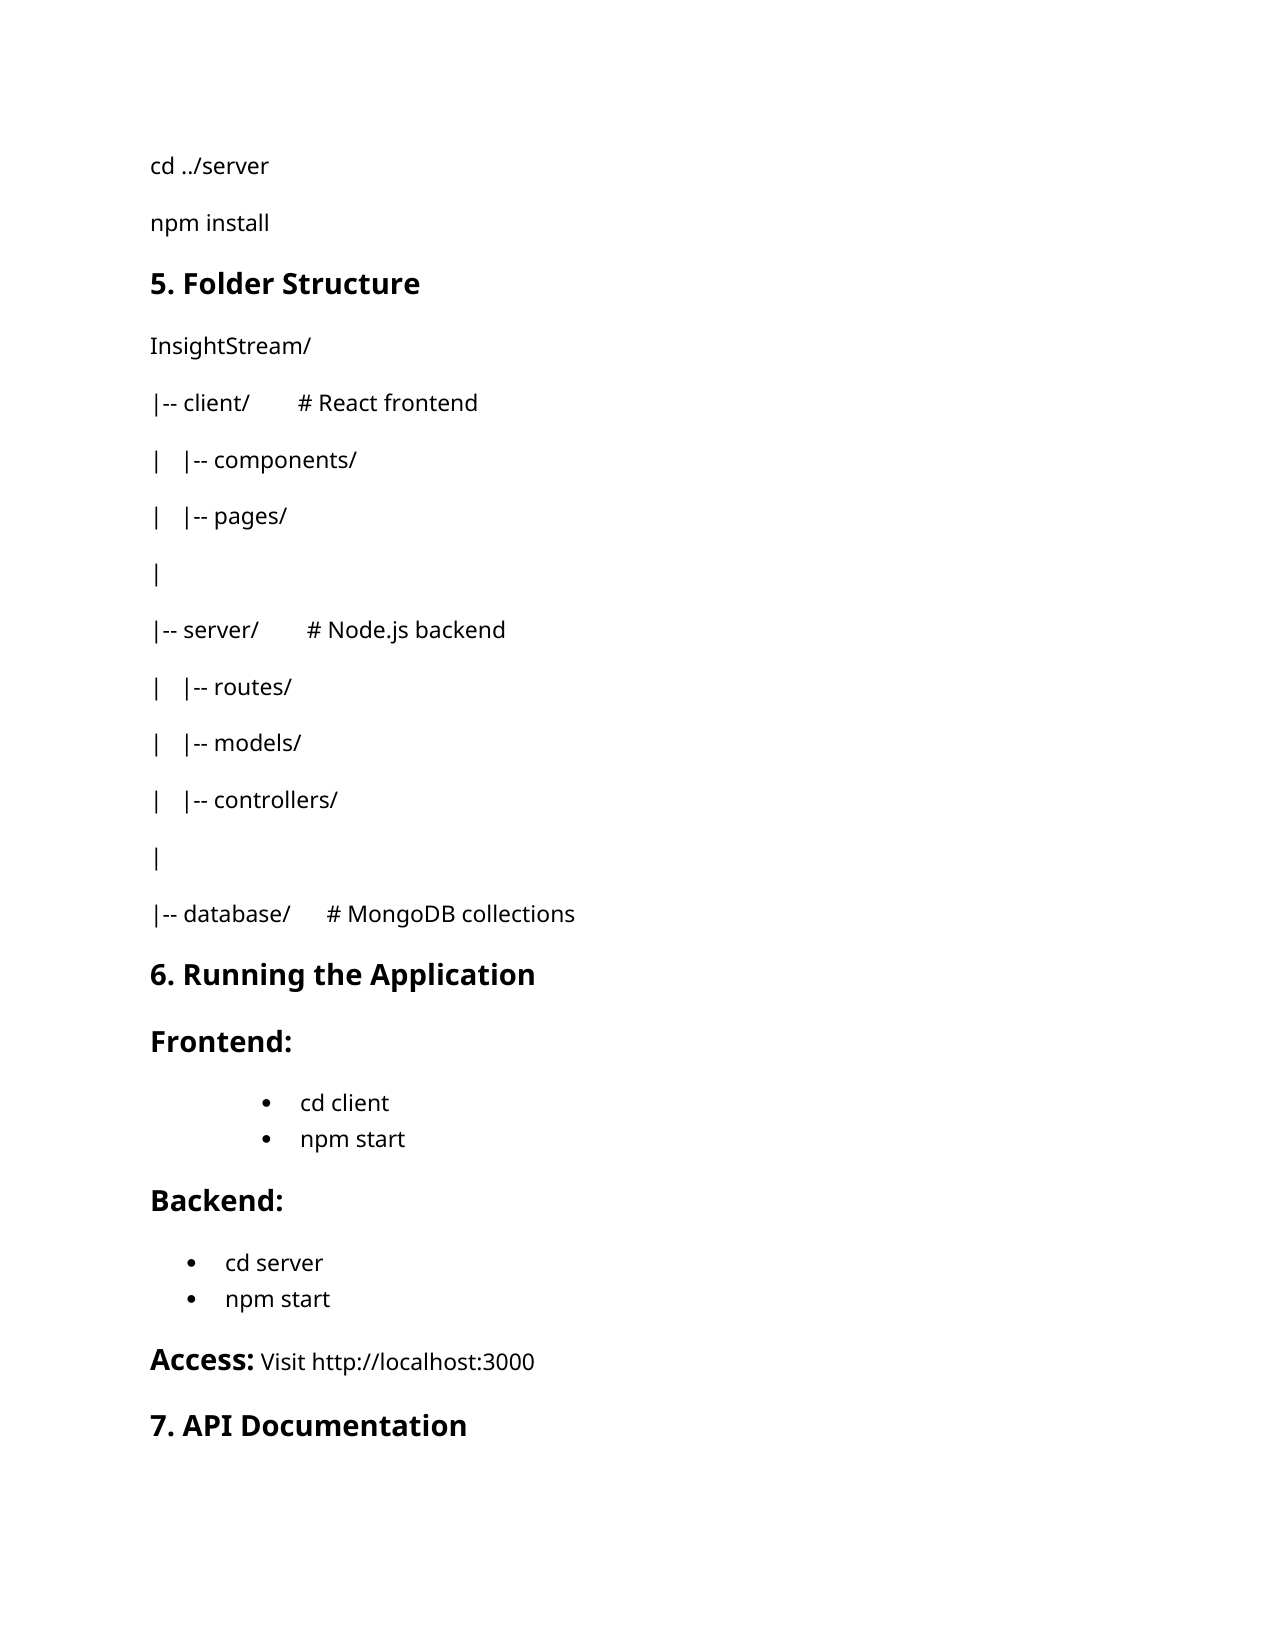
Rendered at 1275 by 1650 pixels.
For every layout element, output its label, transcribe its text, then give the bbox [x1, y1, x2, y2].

text | [150, 841, 1125, 872]
text Frontend: [150, 1021, 1125, 1061]
text |-- database/ # MongoDB collections [150, 898, 1125, 929]
text InsightStream/ [150, 330, 1125, 361]
text npm install [150, 207, 1125, 238]
text 6. Running the Application [150, 954, 1125, 994]
list cd server [187, 1247, 1125, 1278]
text | |-- controllers/ [150, 784, 1125, 815]
list cd client [262, 1087, 1125, 1119]
text | |-- models/ [150, 727, 1125, 759]
text Access: Visit http://localhost:3000 [150, 1339, 1125, 1379]
text |-- client/ # React frontend [150, 387, 1125, 418]
text |-- server/ # Node.js backend [150, 614, 1125, 645]
text | |-- pages/ [150, 500, 1125, 532]
text | |-- components/ [150, 443, 1125, 475]
text Backend: [150, 1180, 1125, 1220]
text 5. Folder Structure [150, 263, 1125, 303]
text 7. API Documentation [150, 1406, 1125, 1445]
text | |-- routes/ [150, 671, 1125, 702]
text | [150, 557, 1125, 588]
list npm start [187, 1282, 1125, 1314]
text cd ../server [150, 150, 1125, 181]
list npm start [262, 1123, 1125, 1154]
